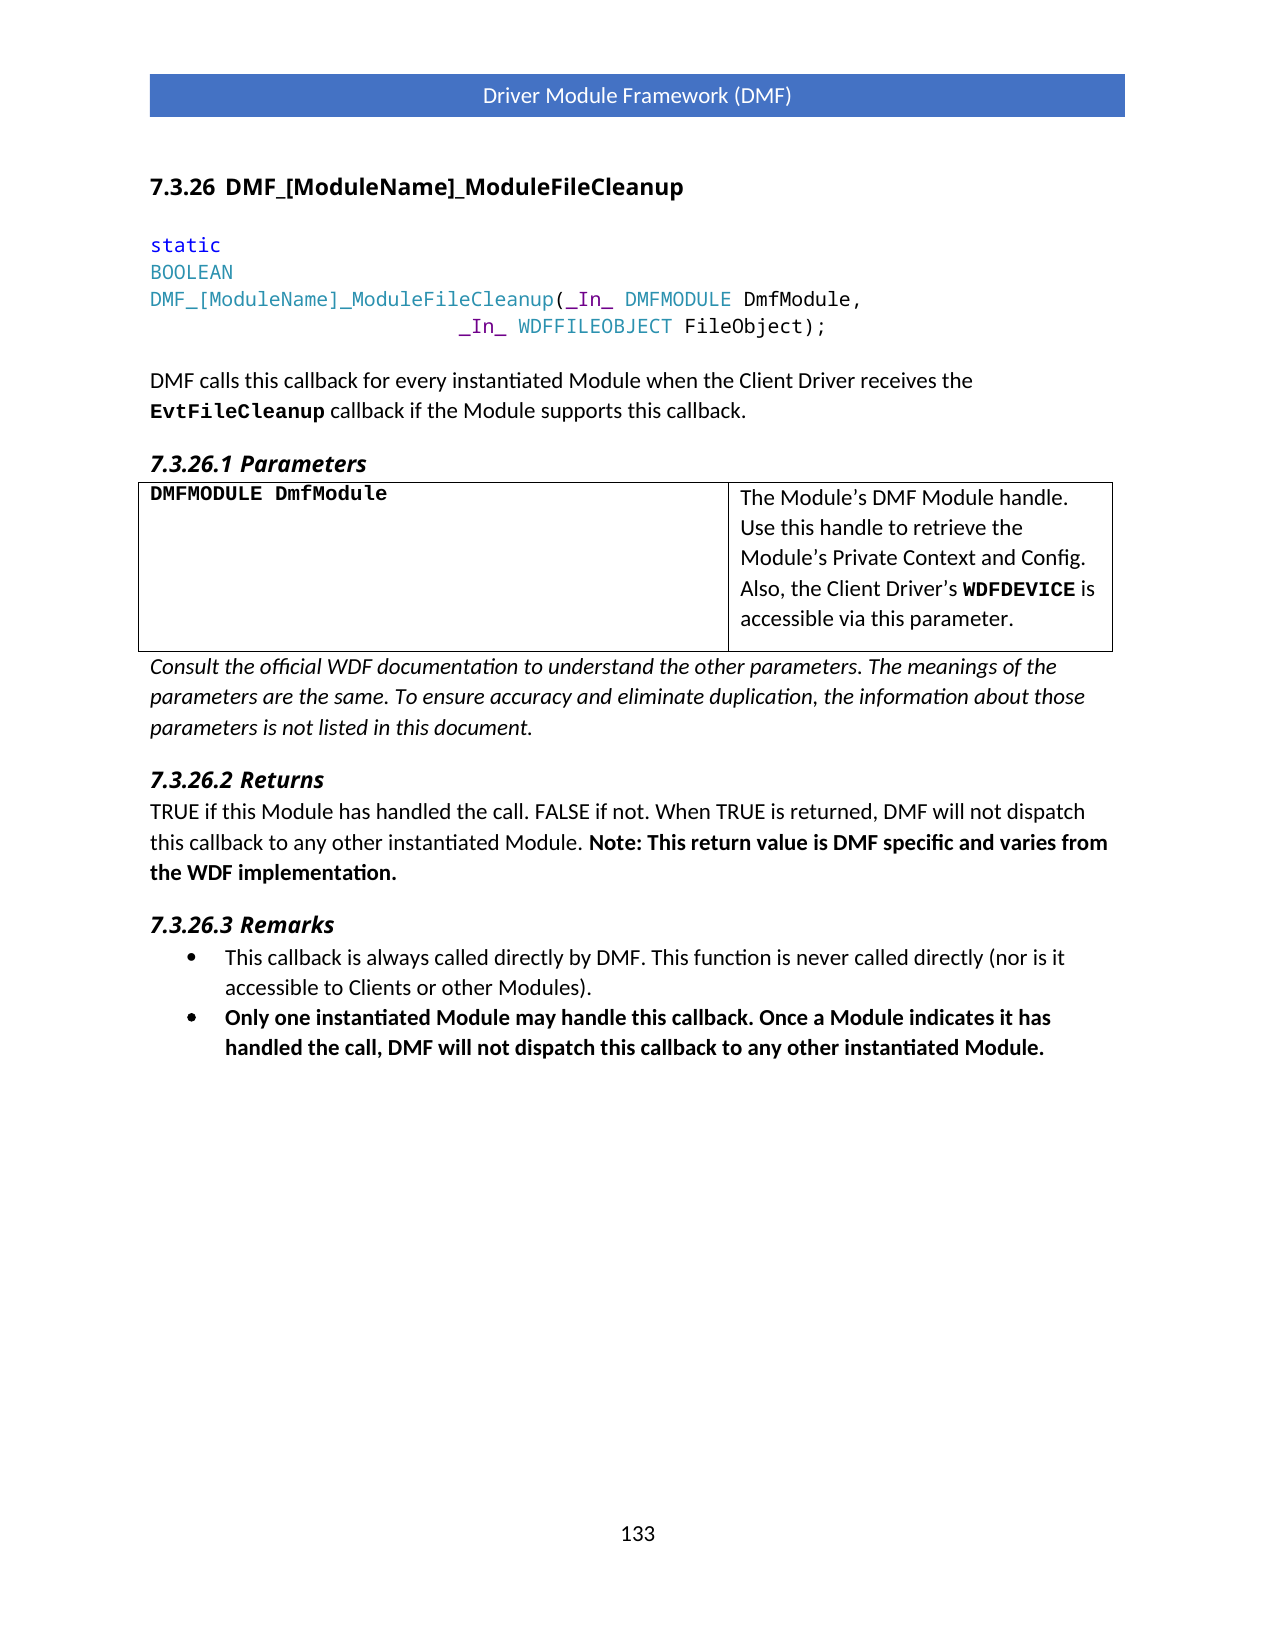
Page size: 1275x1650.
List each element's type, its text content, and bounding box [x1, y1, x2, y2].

text DMF calls this callback for every instantiated Module when the Client Driver receives the EvtFileCleanup callback if the Module supports this callback. [150, 366, 1125, 425]
subtitle Returns [150, 764, 1125, 795]
text _In_ WDFFILEOBJECT FileObject); [150, 312, 1125, 339]
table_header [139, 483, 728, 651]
subtitle Remarks [150, 909, 1125, 940]
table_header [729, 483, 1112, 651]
text Consult the official WDF documentation to understand the other parameters. The meanings of the parameters are the same. To ensure accuracy and eliminate duplication, the information about those parameters is not listed in this document. [150, 652, 1125, 741]
text TRUE if this Module has handled the call. FALSE if not. When TRUE is returned, DMF will not dispatch this callback to any other instantiated Module. Note: This return value is DMF specific and varies from the WDF implementation. [150, 797, 1125, 886]
list This callback is always called directly by DMF. This function is never called directly (nor is it accessible to Clients or other Modules). [187, 943, 1125, 1001]
text DMF_[ModuleName]_ModuleFileCleanup(_In_ DMFMODULE DmfModule, [150, 286, 1125, 312]
list Only one instantiated Module may handle this callback. Once a Module indicates it has handled the call, DMF will not dispatch this callback to any other instantiated Module. [187, 1003, 1125, 1061]
text BOOLEAN [150, 258, 1125, 286]
subtitle DMF_[ModuleName]_ModuleFileCleanup [150, 171, 1125, 202]
text static [150, 232, 1125, 258]
subtitle Parameters [150, 448, 1125, 479]
